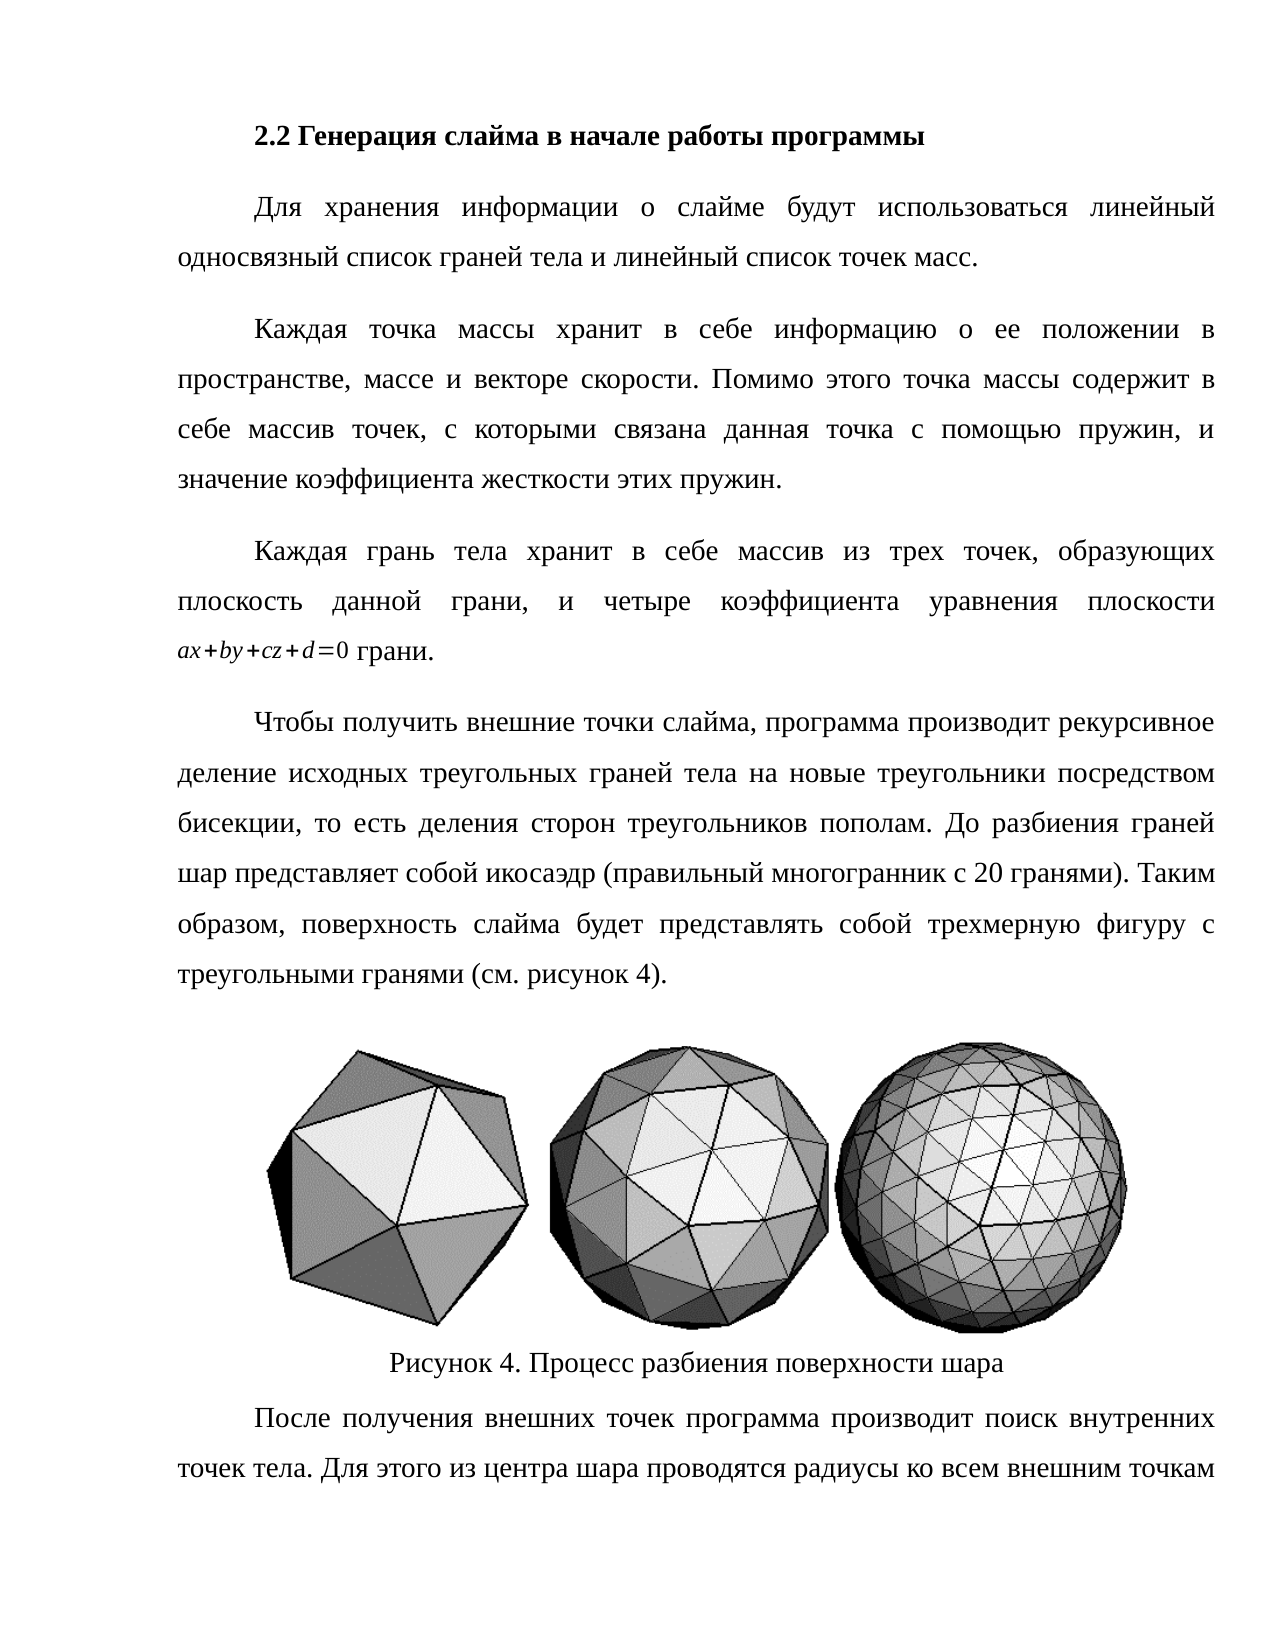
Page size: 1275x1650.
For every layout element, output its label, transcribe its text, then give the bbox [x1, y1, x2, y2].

picture [255, 1031, 1139, 1345]
list Для хранения информации о слайме будут использоваться линейный односвязный список граней тела и линейный список точек масс. [177, 189, 1216, 273]
list Чтобы получить внешние точки слайма, программа производит рекурсивное деление исходных треугольных граней тела на новые треугольники посредством бисекции, то есть деления сторон треугольников пополам. До разбиения граней шар представляет собой икосаэдр (правильный многогранник с 20 гранями). Таким образом, поверхность слайма будет представлять собой трехмерную фигуру с треугольными гранями (см. рисунок 4). [177, 704, 1216, 990]
list Каждая точка массы хранит в себе информацию о ее положении в пространстве, массе и векторе скорости. Помимо этого точка массы содержит в себе массив точек, с которыми связана данная точка с помощью пружин, и значение коэффициента жесткости этих пружин. [177, 311, 1216, 495]
subtitle 2.2 Генерация слайма в начале работы программы [177, 118, 1216, 152]
list Каждая грань тела хранит в себе массив из трех точек, образующих плоскость данной грани, и четыре коэффициента уравнения плоскости грани. [177, 533, 1216, 667]
